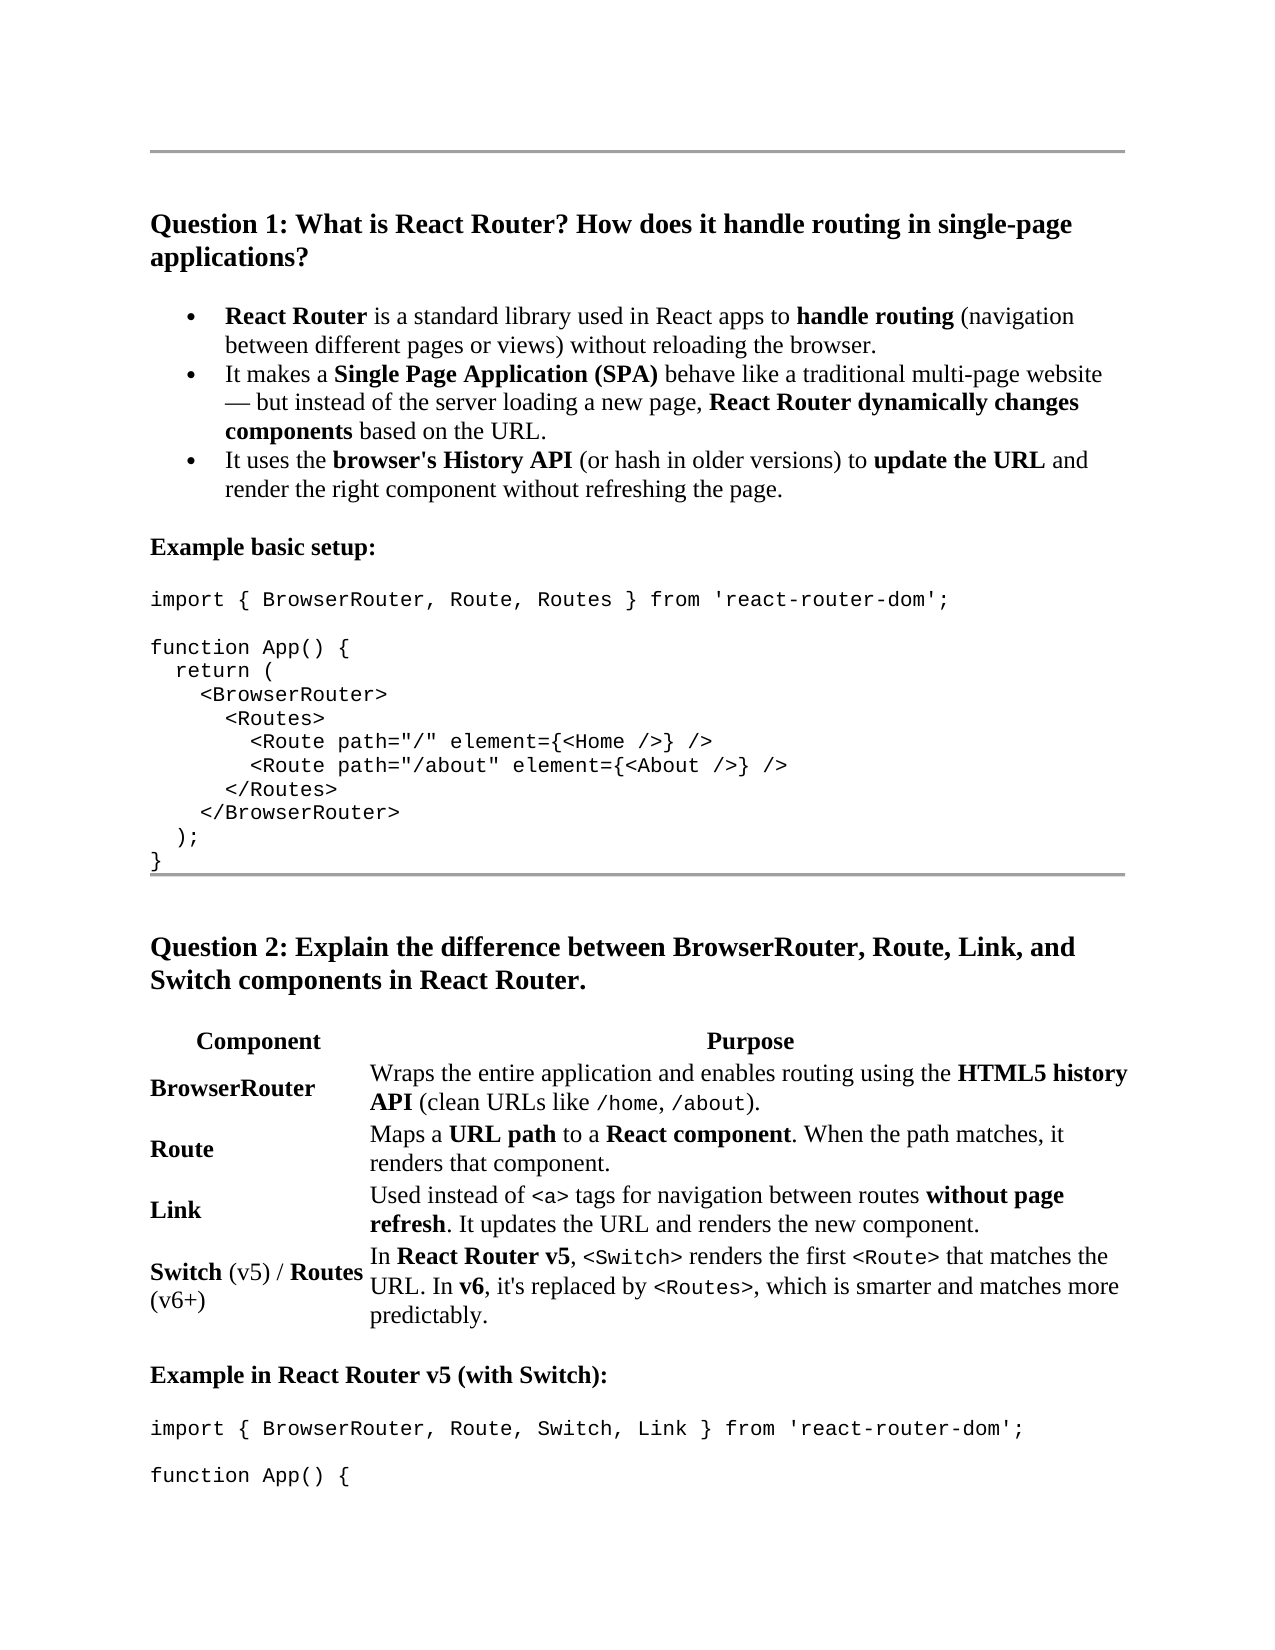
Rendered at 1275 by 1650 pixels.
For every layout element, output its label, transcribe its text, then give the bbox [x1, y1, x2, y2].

text ); [150, 826, 1125, 849]
text function App() { [150, 637, 1125, 660]
table_cell Used instead of <a> tags for navigation between routes without page refresh. It updates the URL and renders the new component. [368, 1178, 1133, 1240]
table_cell BrowserRouter [149, 1056, 368, 1118]
table_header Purpose [368, 1024, 1133, 1056]
text </BrowserRouter> [150, 802, 1125, 826]
text <Route path="/" element={<Home />} /> [150, 731, 1125, 755]
text Example in React Router v5 (with Switch): [150, 1360, 1125, 1389]
text Question 2: Explain the difference between BrowserRouter, Route, Link, and Switch components in React Router. [150, 930, 1125, 995]
text function App() { [150, 1465, 1125, 1489]
text import { BrowserRouter, Route, Routes } from 'react-router-dom'; [150, 589, 1125, 613]
text Question 1: What is React Router? How does it handle routing in single-page applications? [150, 207, 1125, 272]
list React Router is a standard library used in React apps to handle routing (navigation between different pages or views) without reloading the browser. [187, 301, 1125, 359]
text </Routes> [150, 779, 1125, 802]
text <Routes> [150, 708, 1125, 731]
table_cell In React Router v5, <Switch> renders the first <Route> that matches the URL. In v6, it's replaced by <Routes>, which is smarter and matches more predictably. [368, 1240, 1133, 1331]
list It uses the browser's History API (or hash in older versions) to update the URL and render the right component without refreshing the page. [187, 445, 1125, 502]
table_cell Wraps the entire application and enables routing using the HTML5 history API (clean URLs like /home, /about). [368, 1056, 1133, 1118]
table_cell Link [149, 1178, 368, 1240]
table_header Component [149, 1024, 368, 1056]
text <BrowserRouter> [150, 684, 1125, 708]
text Example basic setup: [150, 532, 1125, 560]
table_cell Switch (v5) / Routes (v6+) [149, 1240, 368, 1331]
list It makes a Single Page Application (SPA) behave like a traditional multi-page website — but instead of the server loading a new page, React Router dynamically changes components based on the URL. [187, 359, 1125, 445]
table_cell Maps a URL path to a React component. When the path matches, it renders that component. [368, 1118, 1133, 1178]
text <Route path="/about" element={<About />} /> [150, 755, 1125, 779]
text } [150, 849, 1125, 873]
text return ( [150, 660, 1125, 684]
text import { BrowserRouter, Route, Switch, Link } from 'react-router-dom'; [150, 1418, 1125, 1442]
table_cell Route [149, 1118, 368, 1178]
